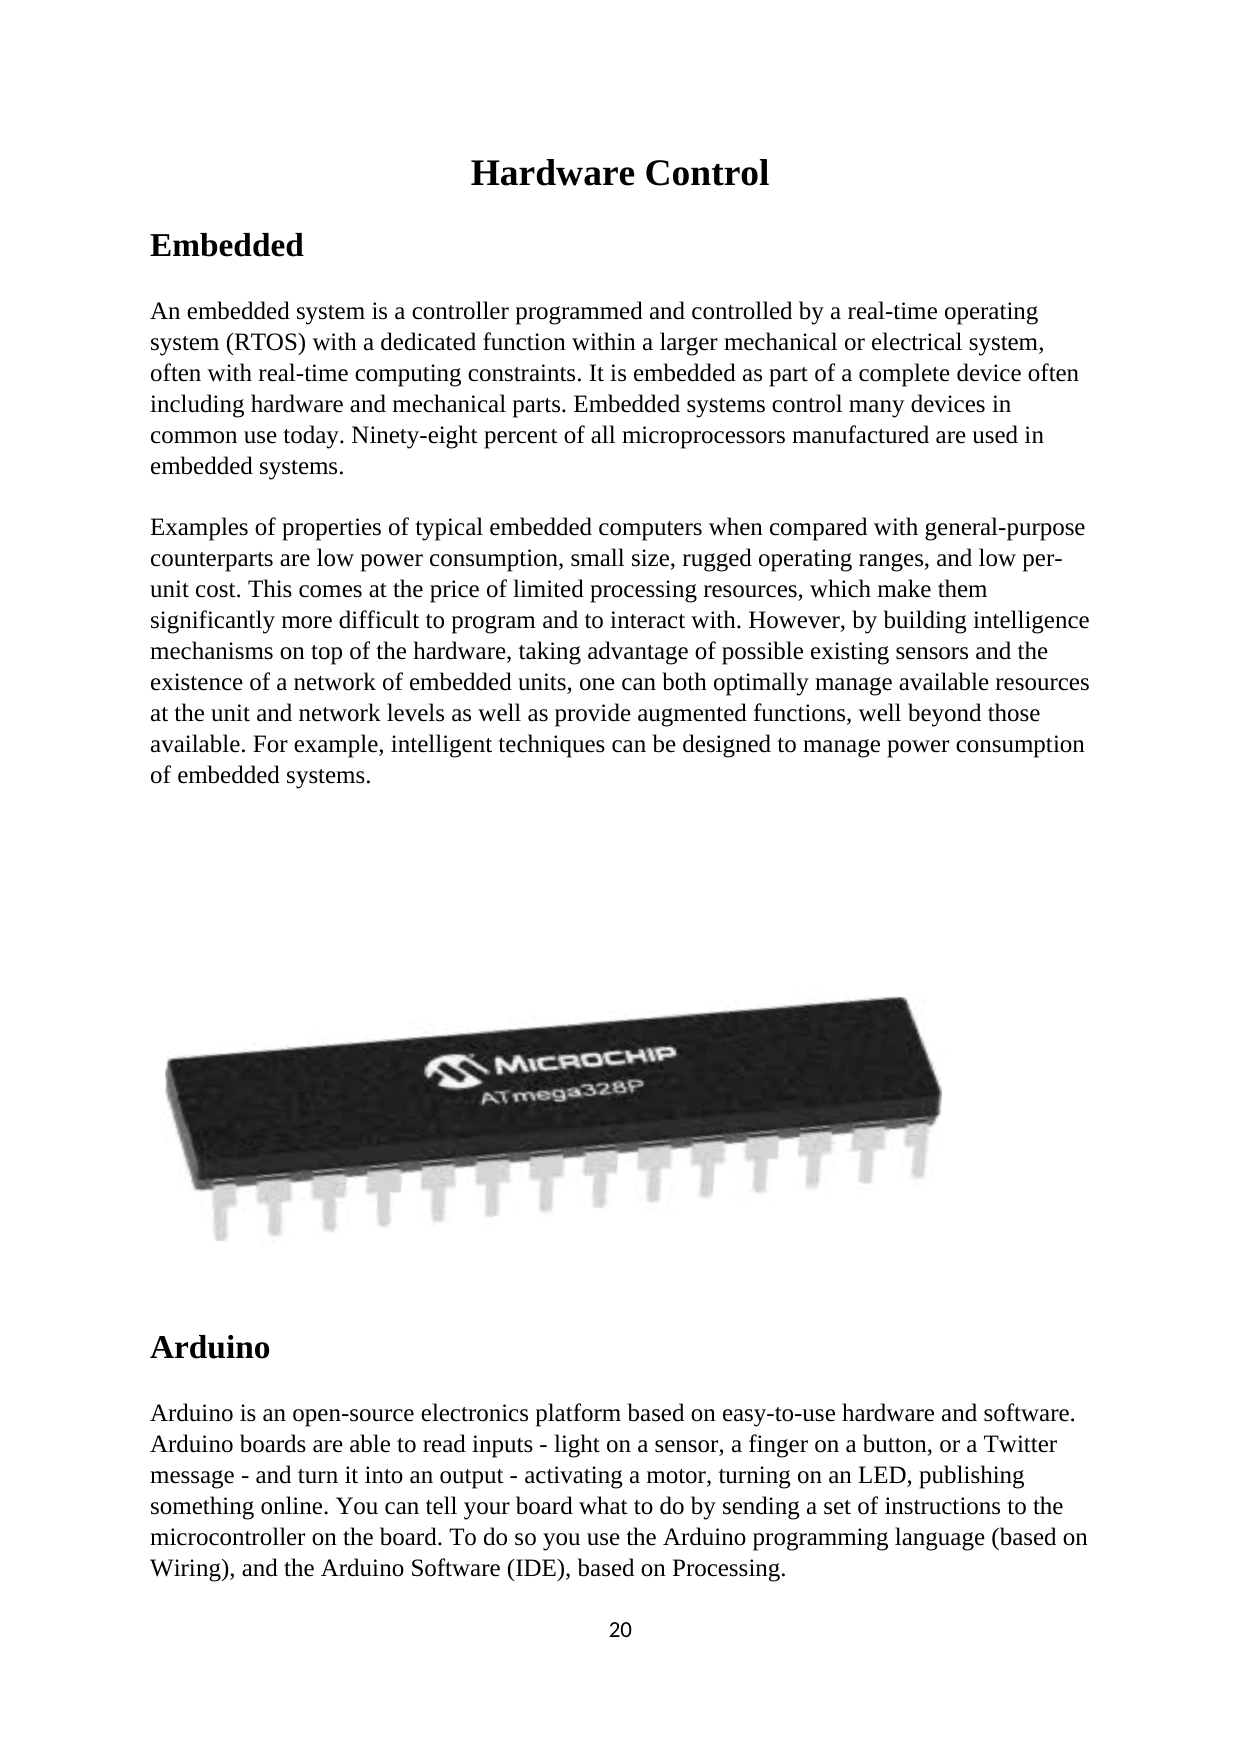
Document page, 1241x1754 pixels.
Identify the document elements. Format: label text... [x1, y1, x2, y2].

text Hardware Control [150, 150, 1090, 193]
text Arduino [150, 1327, 1090, 1366]
text Arduino is an open-source electronics platform based on easy-to-use hardware and software. Arduino boards are able to read inputs - light on a sensor, a finger on a button, or a Twitter message - and turn it into an output - activating a motor, turning on an LED, publishing something online. You can tell your board what to do by sending a set of instructions to the microcontroller on the board. To do so you use the Arduino programming language (based on Wiring), and the Arduino Software (IDE), based on Processing. [150, 1398, 1090, 1582]
text Examples of properties of typical embedded computers when compared with general-purpose counterparts are low power consumption, small size, rugged operating ranges, and low per-unit cost. This comes at the price of limited processing resources, which make them significantly more difficult to program and to interact with. However, by building intelligence mechanisms on top of the hardware, taking advantage of possible existing sensors and the existence of a network of embedded units, one can both optimally manage available resources at the unit and network levels as well as provide augmented functions, well beyond those available. For example, intelligent techniques can be designed to manage power consumption of embedded systems. [150, 512, 1090, 789]
picture [154, 943, 948, 1294]
text An embedded system is a controller programmed and controlled by a real-time operating system (RTOS) with a dedicated function within a larger mechanical or electrical system, often with real-time computing constraints. It is embedded as part of a complete device often including hardware and mechanical parts. Embedded systems control many devices in common use today. Ninety-eight percent of all microprocessors manufactured are used in embedded systems. [150, 296, 1090, 480]
text Embedded [150, 226, 1090, 264]
